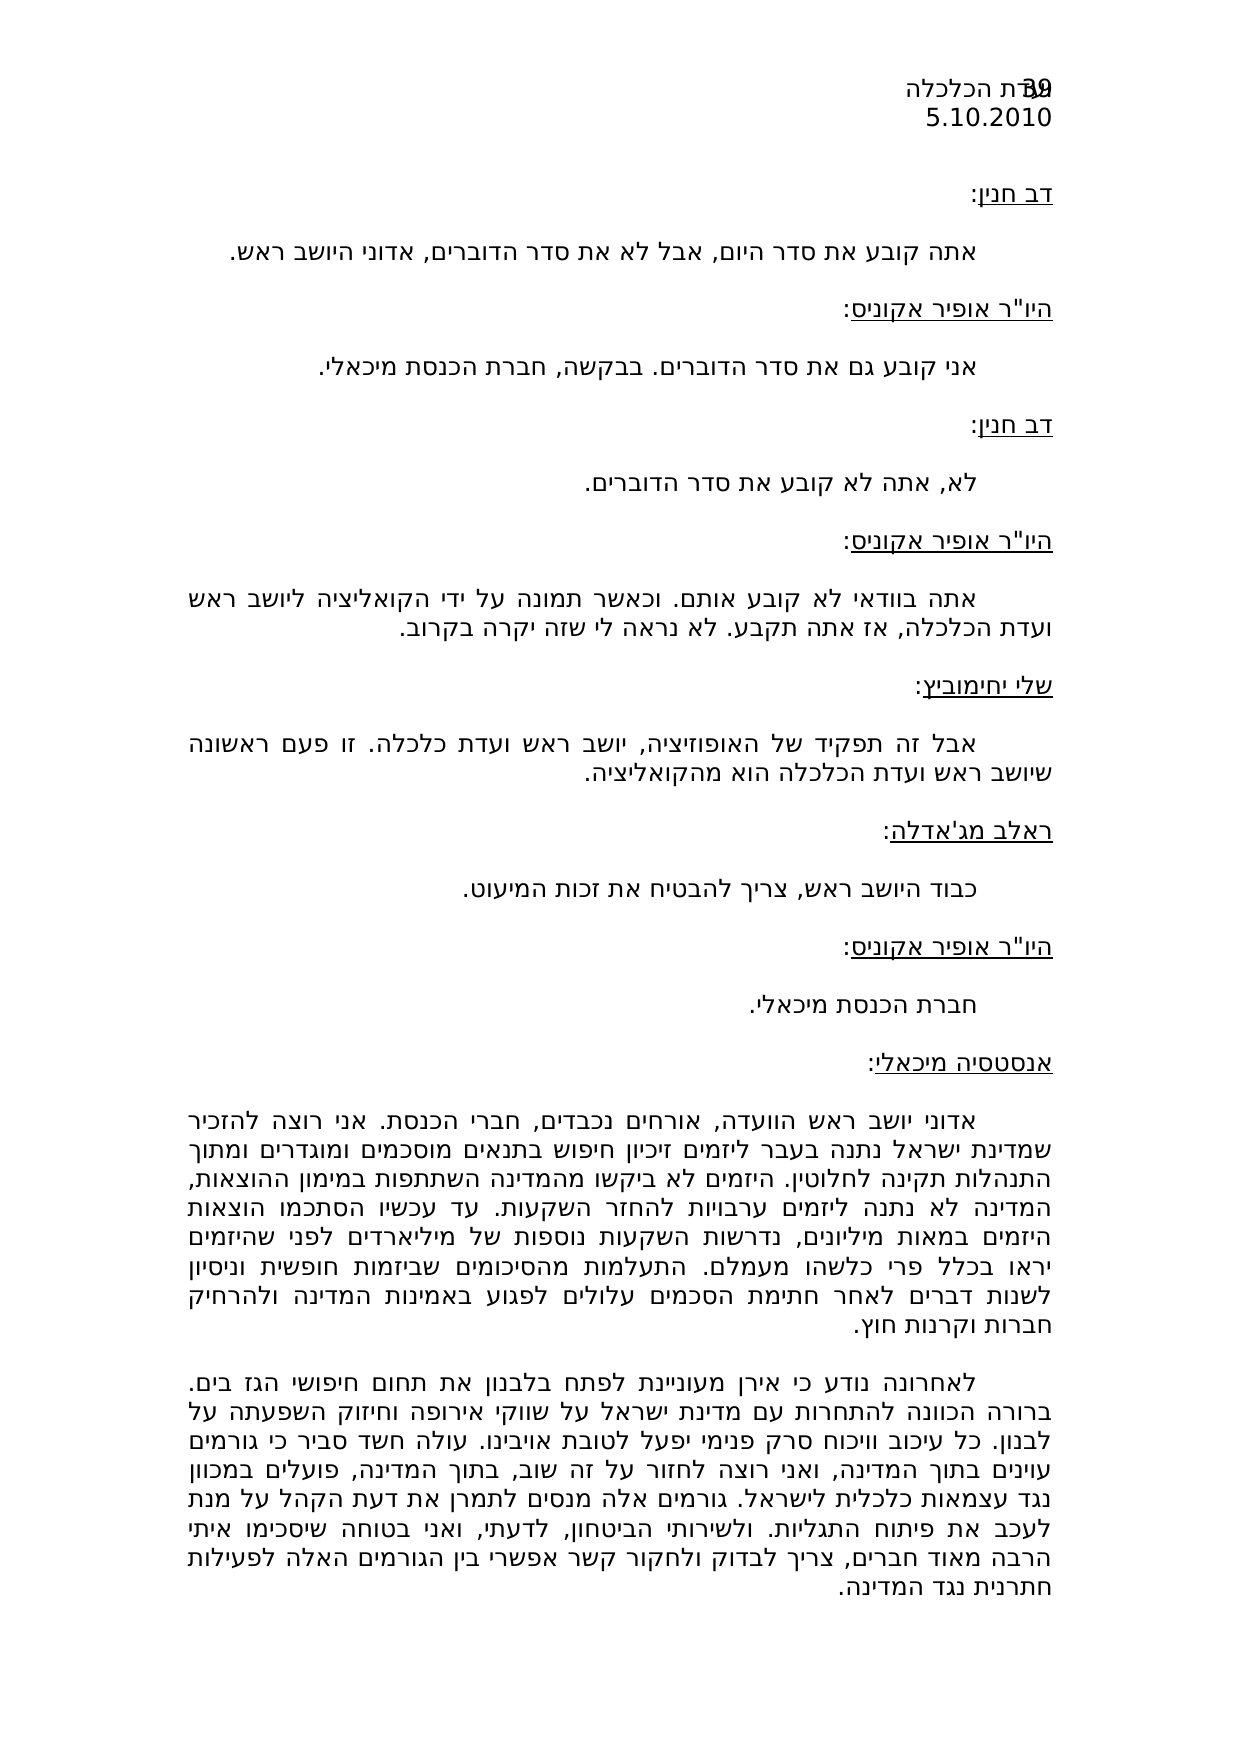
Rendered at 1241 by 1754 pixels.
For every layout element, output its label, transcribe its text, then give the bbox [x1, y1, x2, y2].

text אנסטסיה מיכאלי: [187, 1048, 1053, 1077]
text כבוד היושב ראש, צריך להבטיח את זכות המיעוט. [187, 874, 1053, 903]
text היו"ר אופיר אקוניס: [187, 526, 1053, 555]
text אתה בוודאי לא קובע אותם. וכאשר תמונה על ידי הקואליציה ליושב ראש ועדת הכלכלה, אז אתה תקבע. לא נראה לי שזה יקרה בקרוב. [187, 584, 1053, 642]
text אבל זה תפקיד של האופוזיציה, יושב ראש ועדת כלכלה. זו פעם ראשונה שיושב ראש ועדת הכלכלה הוא מהקואליציה. [187, 729, 1053, 787]
text דב חנין: [187, 410, 1053, 439]
text היו"ר אופיר אקוניס: [187, 294, 1053, 324]
text אתה קובע את סדר היום, אבל לא את סדר הדוברים, אדוני היושב ראש. [187, 237, 1053, 266]
text חברת הכנסת מיכאלי. [187, 990, 1053, 1019]
text היו"ר אופיר אקוניס: [187, 932, 1053, 961]
text אדוני יושב ראש הוועדה, אורחים נכבדים, חברי הכנסת. אני רוצה להזכיר שמדינת ישראל נתנה בעבר ליזמים זיכיון חיפוש בתנאים מוסכמים ומוגדרים ומתוך התנהלות תקינה לחלוטין. היזמים לא ביקשו מהמדינה השתתפות במימון ההוצאות, המדינה לא נתנה ליזמים ערבויות להחזר השקעות. עד עכשיו הסתכמו הוצאות היזמים במאות מיליונים, נדרשות השקעות נוספות של מיליארדים לפני שהיזמים יראו בכלל פרי כלשהו מעמלם. התעלמות מהסיכומים שביזמות חופשית וניסיון לשנות דברים לאחר חתימת הסכמים עלולים לפגוע באמינות המדינה ולהרחיק חברות וקרנות חוץ. [187, 1106, 1053, 1339]
text ראלב מג'אדלה: [187, 816, 1053, 845]
text דב חנין: [187, 179, 1053, 208]
text לא, אתה לא קובע את סדר הדוברים. [187, 468, 1053, 497]
text לאחרונה נודע כי אירן מעוניינת לפתח בלבנון את תחום חיפושי הגז בים. ברורה הכוונה להתחרות עם מדינת ישראל על שווקי אירופה וחיזוק השפעתה על לבנון. כל עיכוב וויכוח סרק פנימי יפעל לטובת אויבינו. עולה חשד סביר כי גורמים עוינים בתוך המדינה, ואני רוצה לחזור על זה שוב, בתוך המדינה, פועלים במכוון נגד עצמאות כלכלית לישראל. גורמים אלה מנסים לתמרן את דעת הקהל על מנת לעכב את פיתוח התגליות. ולשירותי הביטחון, לדעתי, ואני בטוחה שיסכימו איתי הרבה מאוד חברים, צריך לבדוק ולחקור קשר אפשרי בין הגורמים האלה לפעילות חתרנית נגד המדינה. [187, 1368, 1053, 1601]
text אני קובע גם את סדר הדוברים. בבקשה, חברת הכנסת מיכאלי. [187, 352, 1053, 382]
text שלי יחימוביץ: [187, 671, 1053, 700]
